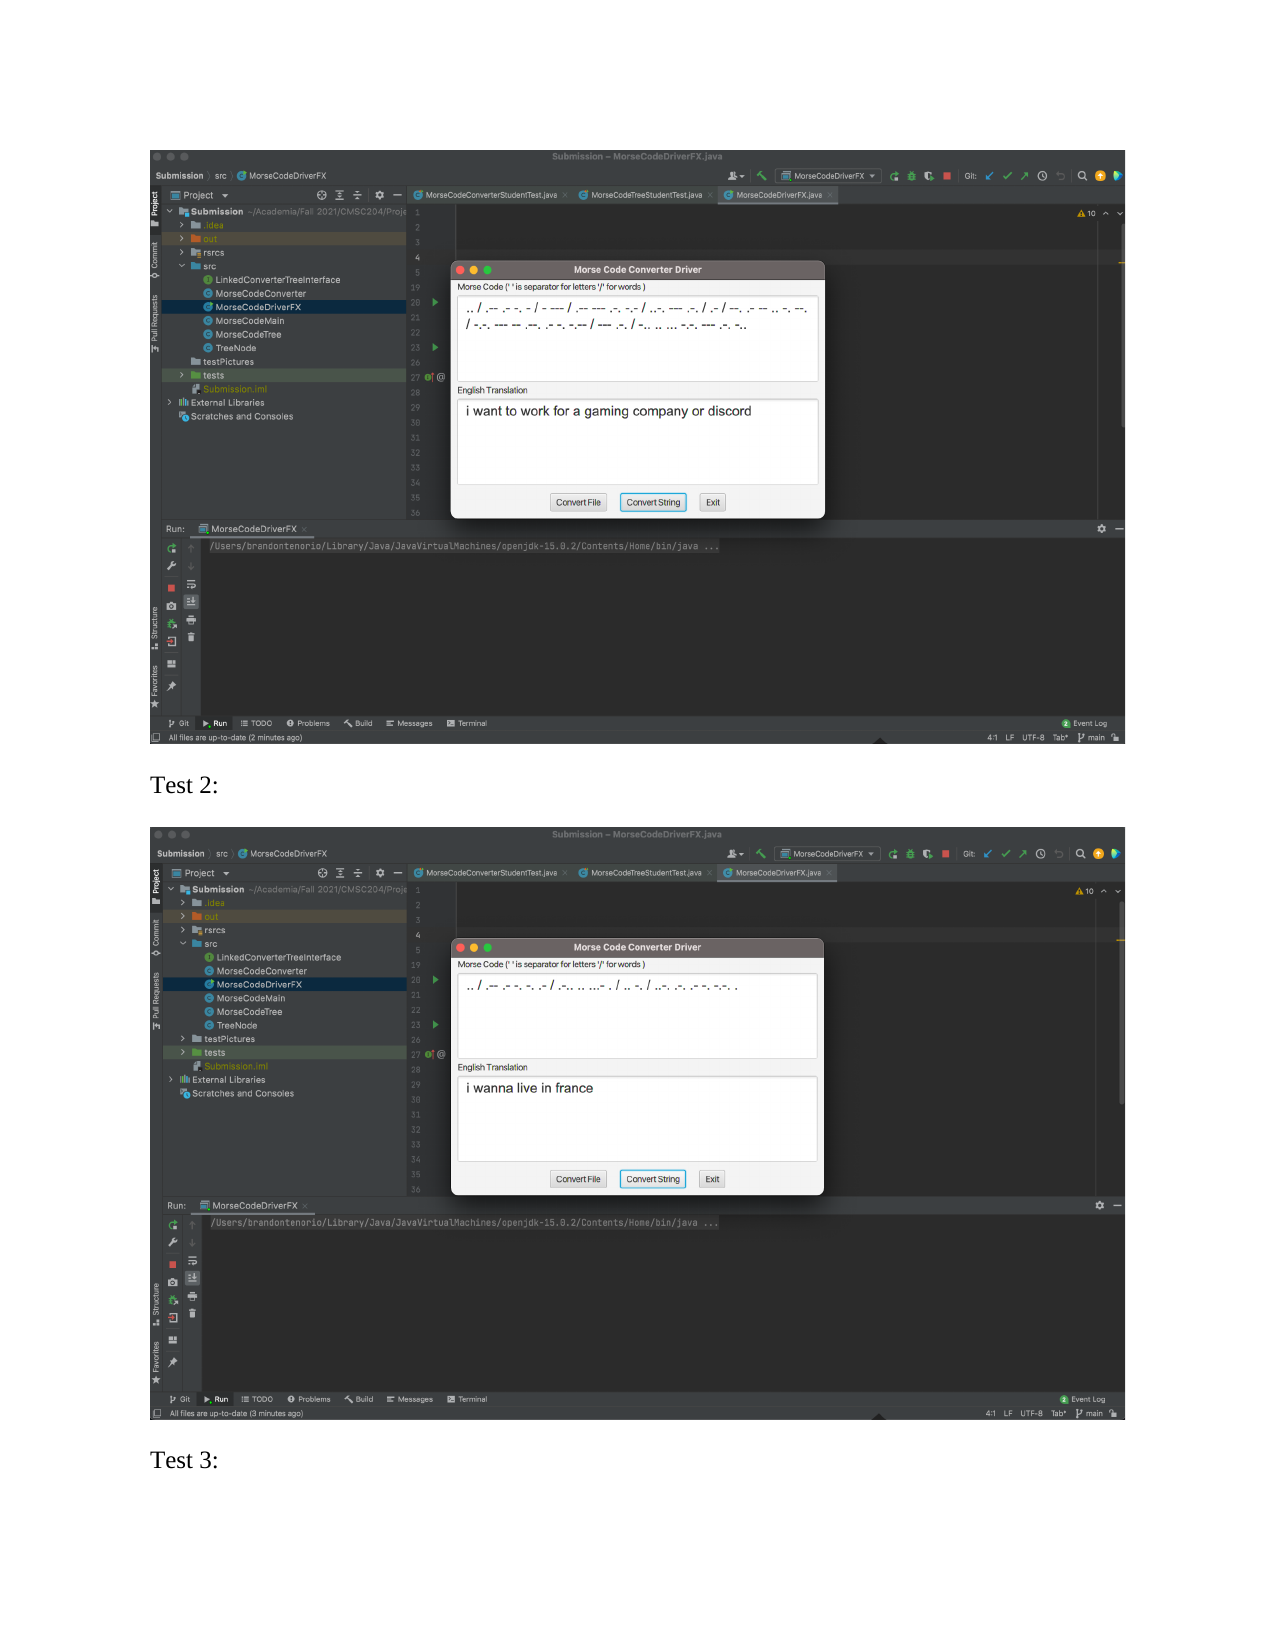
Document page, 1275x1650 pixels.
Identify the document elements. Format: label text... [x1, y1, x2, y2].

text Test 2: [150, 770, 1125, 799]
picture [150, 150, 1125, 744]
picture [150, 827, 1125, 1420]
text Test 3: [150, 1446, 1125, 1474]
